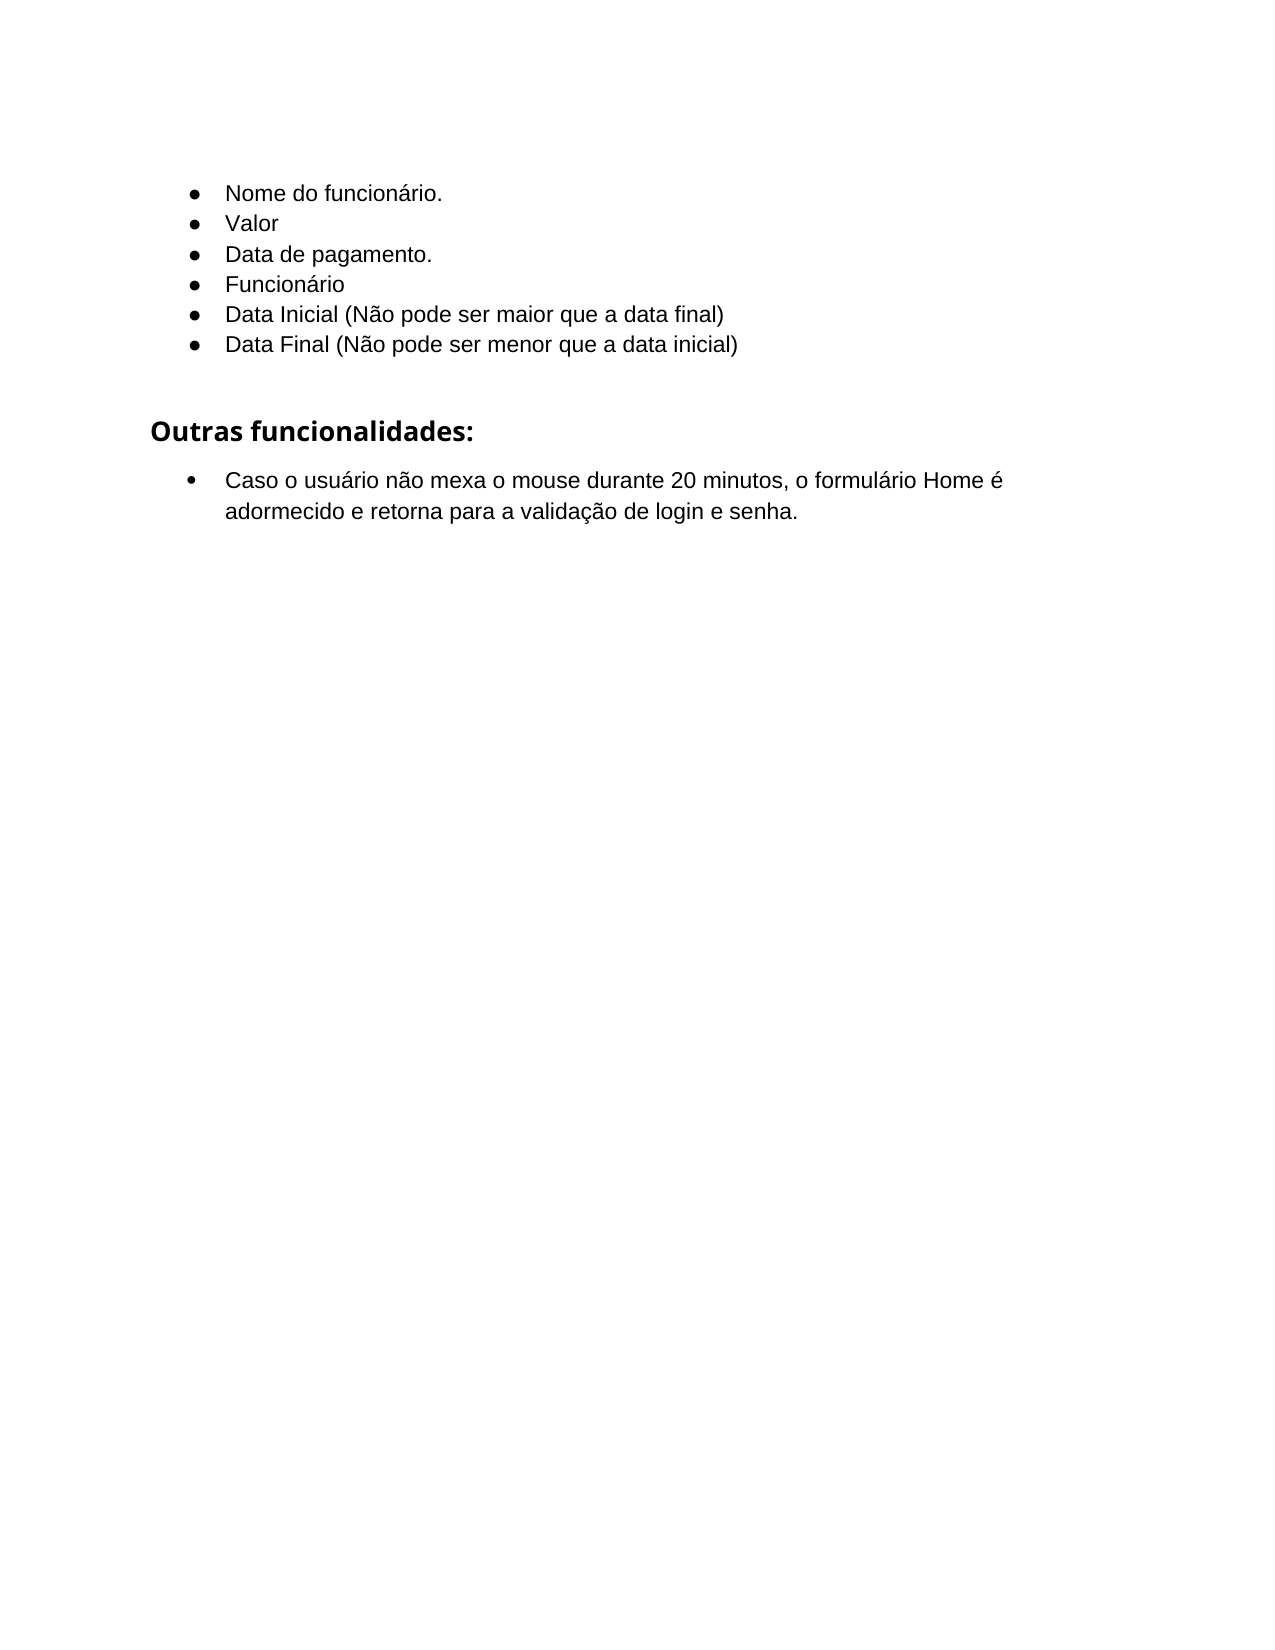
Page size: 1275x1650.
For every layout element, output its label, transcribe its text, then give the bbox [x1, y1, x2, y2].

list Nome do funcionário. [188, 180, 1125, 207]
list Valor [188, 210, 1125, 237]
list Funcionário [188, 271, 1125, 297]
list Data Final (Não pode ser menor que a data inicial) [188, 331, 1125, 358]
list Data de pagamento. [188, 241, 1125, 267]
subtitle Outras funcionalidades: [150, 412, 1125, 449]
list Caso o usuário não mexa o mouse durante 20 minutos, o formulário Home é adormecido e retorna para a validação de login e senha. [187, 467, 1125, 524]
list Data Inicial (Não pode ser maior que a data final) [188, 301, 1125, 327]
